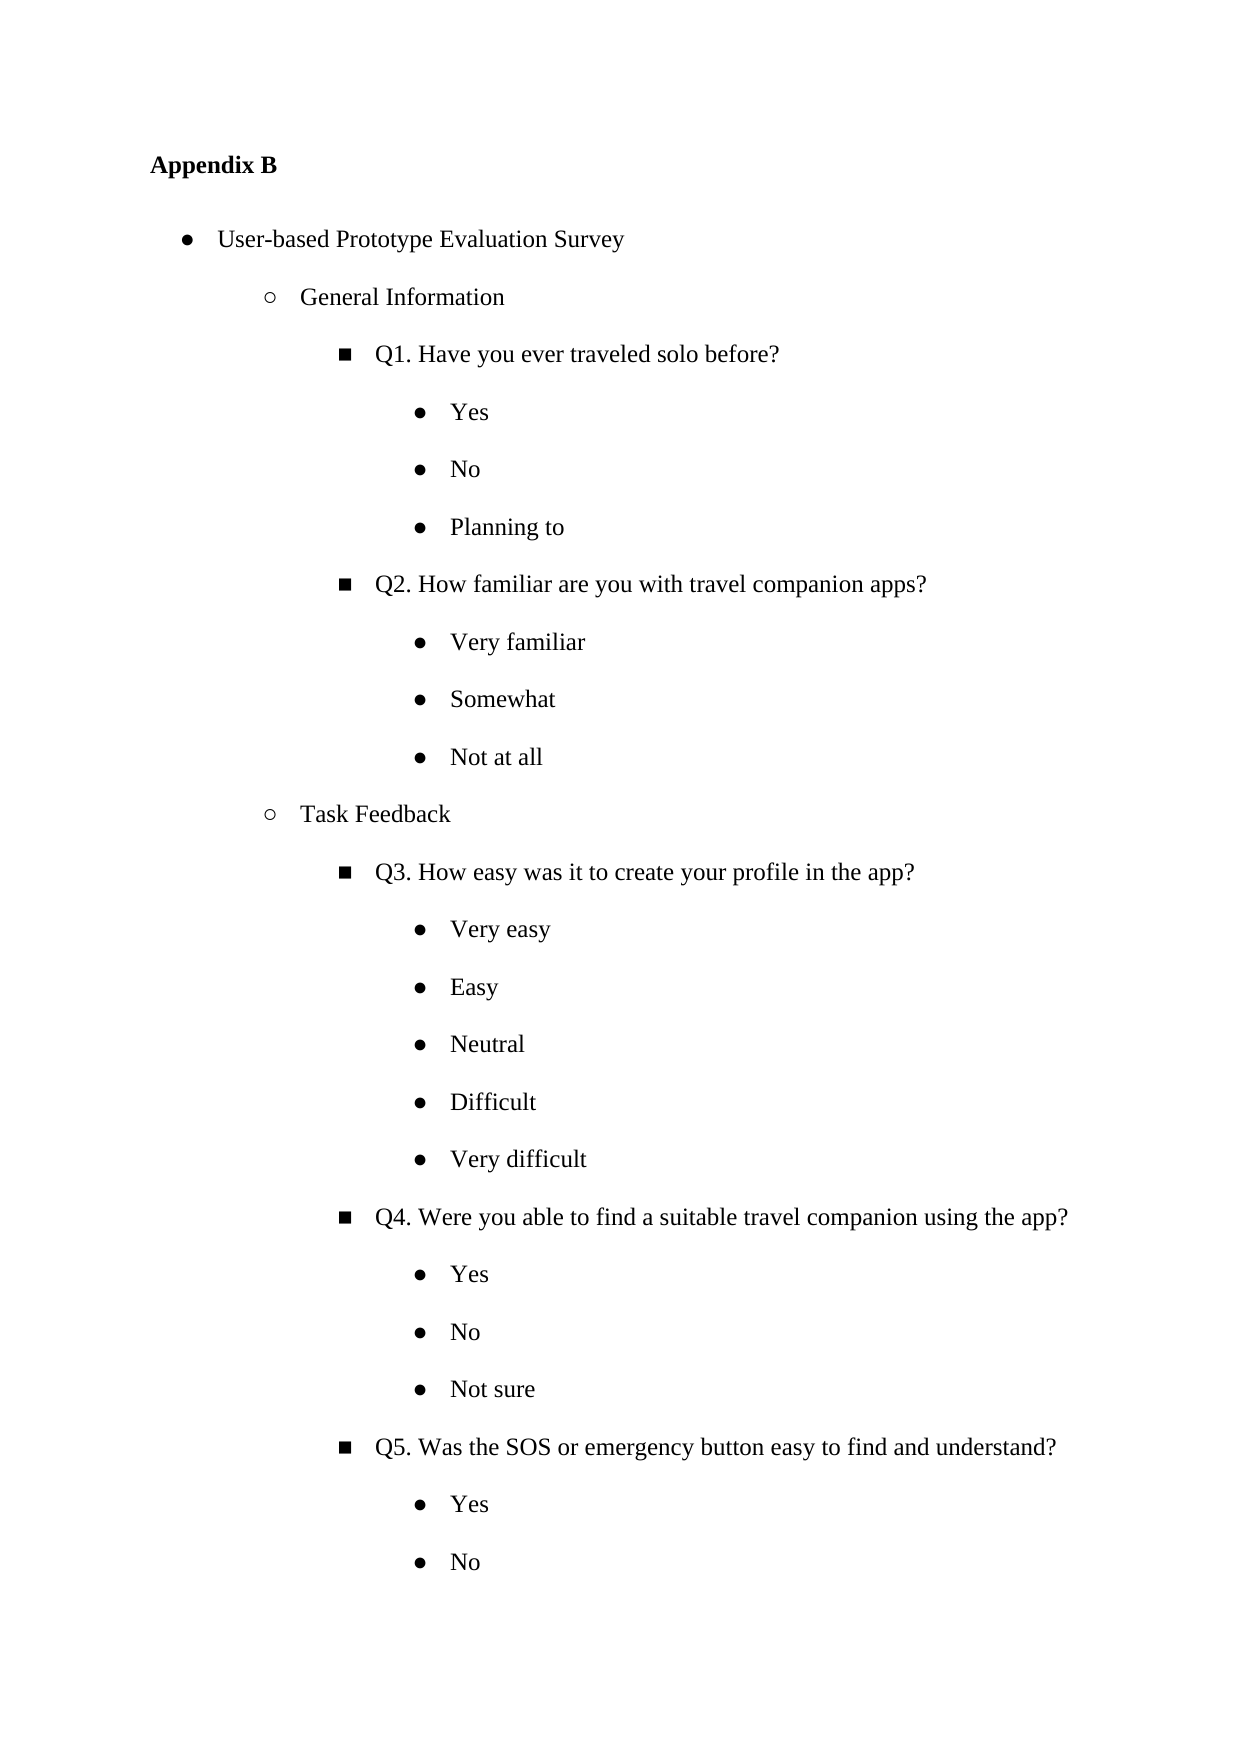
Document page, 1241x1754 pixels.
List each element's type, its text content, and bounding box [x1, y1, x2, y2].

list Somewhat [412, 684, 1090, 713]
list No [412, 1547, 1090, 1575]
list Q4. Were you able to find a suitable travel companion using the app? [337, 1202, 1090, 1230]
list General Information [262, 282, 1090, 310]
list Very familiar [412, 627, 1090, 655]
list Easy [412, 972, 1090, 1000]
list Very easy [412, 914, 1090, 943]
list Very difficult [412, 1144, 1090, 1173]
list Not sure [412, 1374, 1090, 1403]
text Appendix B [150, 150, 1090, 179]
list Q1. Have you ever traveled solo before? [337, 339, 1090, 368]
list Task Feedback [262, 799, 1090, 828]
list Difficult [412, 1087, 1090, 1115]
list Planning to [412, 512, 1090, 540]
list Q3. How easy was it to create your profile in the app? [337, 857, 1090, 885]
list Neutral [412, 1029, 1090, 1058]
list User-based Prototype Evaluation Survey [179, 224, 1090, 253]
list Q5. Was the SOS or emergency button easy to find and understand? [337, 1432, 1090, 1460]
list Not at all [412, 742, 1090, 770]
list Yes [412, 1259, 1090, 1288]
list No [412, 1317, 1090, 1345]
list Q2. How familiar are you with travel companion apps? [337, 569, 1090, 598]
list No [412, 454, 1090, 483]
list Yes [412, 397, 1090, 425]
list Yes [412, 1489, 1090, 1518]
